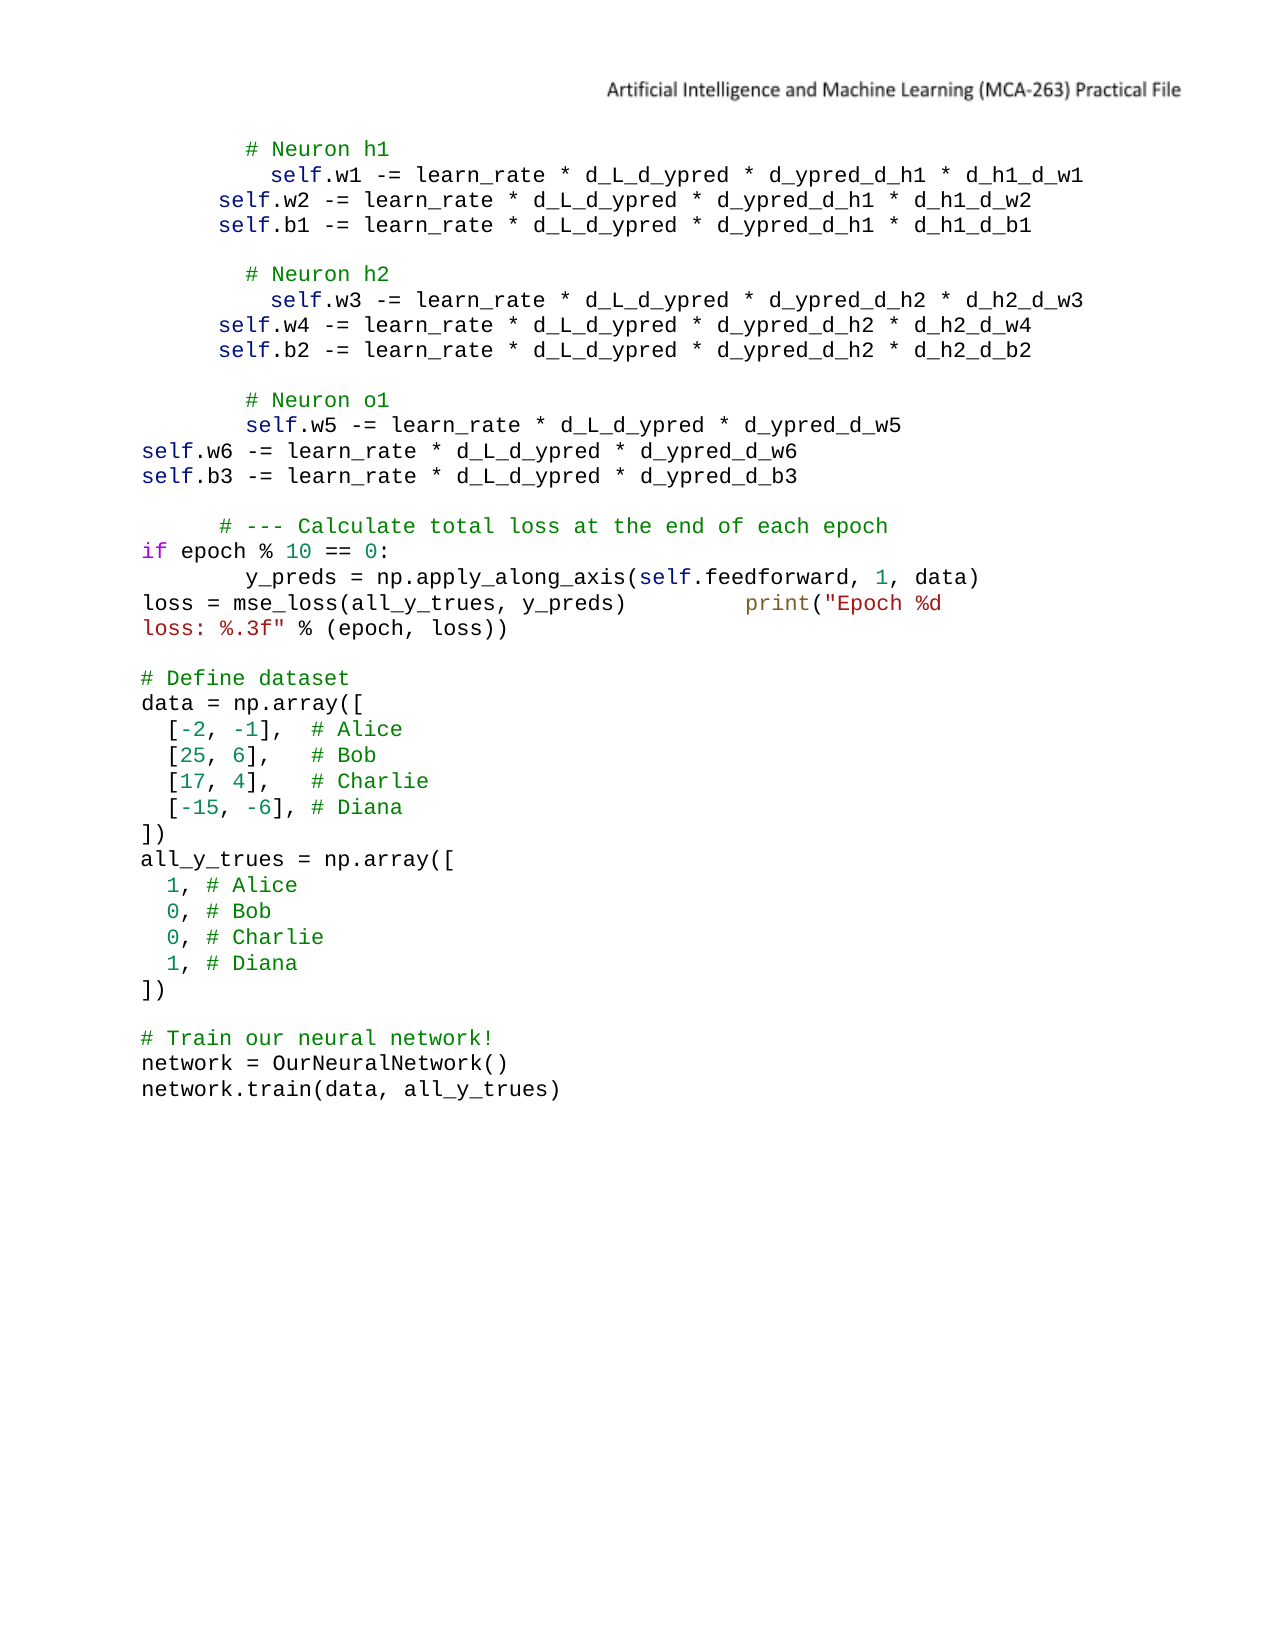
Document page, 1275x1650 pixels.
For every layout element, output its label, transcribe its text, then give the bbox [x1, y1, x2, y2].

text # Neuron o1 [140, 389, 1131, 413]
text [-15, -6], # Diana [140, 796, 1131, 821]
text ]) [140, 978, 1131, 1003]
text [-2, -1], # Alice [140, 718, 1131, 743]
text # Neuron h2 [140, 264, 1131, 288]
text # Define dataset data = np.array([ [140, 667, 404, 717]
text # --- Calculate total loss at the end of each epoch if epoch % 10 == 0: [140, 515, 916, 565]
text [25, 6], # Bob [140, 744, 1131, 769]
picture [591, 70, 1242, 118]
text y_preds = np.apply_along_axis(self.feedforward, 1, data) loss = mse_loss(all_y_trues, y_preds) print("Epoch %d loss: %.3f" % (epoch, loss)) [140, 567, 982, 642]
text 0, # Charlie [140, 926, 1131, 951]
text 1, # Diana [140, 952, 1131, 977]
text self.w1 -= learn_rate * d_L_d_ypred * d_ypred_d_h1 * d_h1_d_w1 self.w2 -= learn_rate * d_L_d_ypred * d_ypred_d_h1 * d_h1_d_w2 self.b1 -= learn_rate * d_L_d_ypred * d_ypred_d_h1 * d_h1_d_b1 [142, 164, 1107, 239]
text 0, # Bob [140, 900, 1131, 925]
text # Neuron h1 [140, 138, 1131, 163]
text self.w3 -= learn_rate * d_L_d_ypred * d_ypred_d_h2 * d_h2_d_w3 self.w4 -= learn_rate * d_L_d_ypred * d_ypred_d_h2 * d_h2_d_w4 self.b2 -= learn_rate * d_L_d_ypred * d_ypred_d_h2 * d_h2_d_b2 [142, 289, 1107, 364]
text 1, # Alice [140, 874, 1131, 899]
text # Train our neural network! network = OurNeuralNetwork() network.train(data, all_y_trues) [140, 1027, 588, 1103]
text [17, 4], # Charlie [140, 770, 1131, 795]
text ]) [140, 822, 1131, 847]
text all_y_trues = np.array([ [140, 848, 1131, 873]
text self.w5 -= learn_rate * d_L_d_ypred * d_ypred_d_w5 self.w6 -= learn_rate * d_L_d_ypred * d_ypred_d_w6 self.b3 -= learn_rate * d_L_d_ypred * d_ypred_d_b3 [140, 415, 995, 491]
